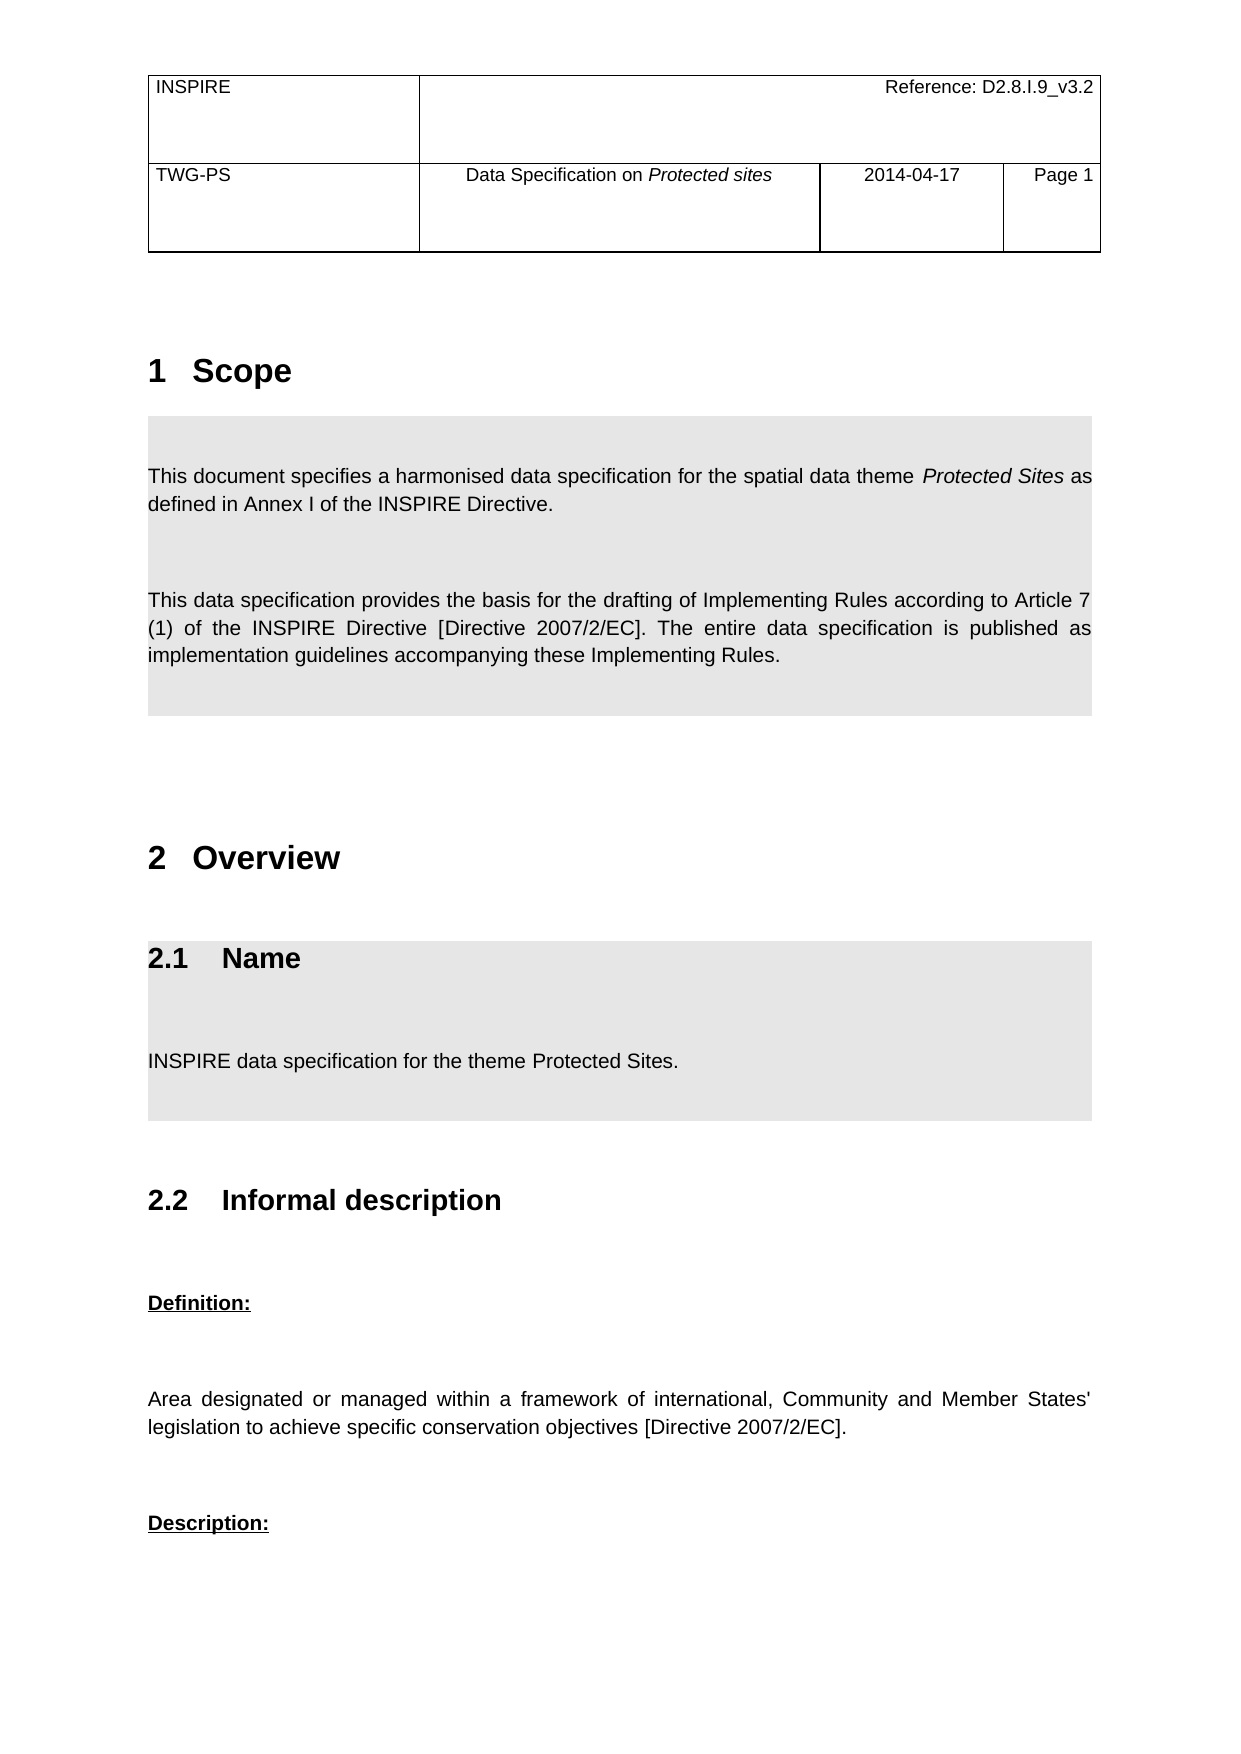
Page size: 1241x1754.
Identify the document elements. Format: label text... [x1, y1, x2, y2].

subtitle Overview [148, 838, 1092, 877]
text This data specification provides the basis for the drafting of Implementing Rules according to Article 7 (1) of the INSPIRE Directive [Directive 2007/2/EC]. The entire data specification is published as implementation guidelines accompanying these Implementing Rules. [148, 588, 1092, 667]
subtitle Informal description [148, 1183, 1092, 1216]
text This document specifies a harmonised data specification for the spatial data theme Protected Sites as defined in Annex I of the INSPIRE Directive. [148, 464, 1092, 516]
subtitle Scope [148, 351, 1092, 389]
text Area designated or managed within a framework of international, Community and Member States' legislation to achieve specific conservation objectives [Directive 2007/2/EC]. [148, 1387, 1092, 1438]
text Definition: [148, 1290, 1092, 1314]
text Description: [148, 1511, 1092, 1535]
text INSPIRE data specification for the theme Protected Sites. [148, 1048, 1092, 1072]
subtitle Name [148, 941, 1092, 974]
